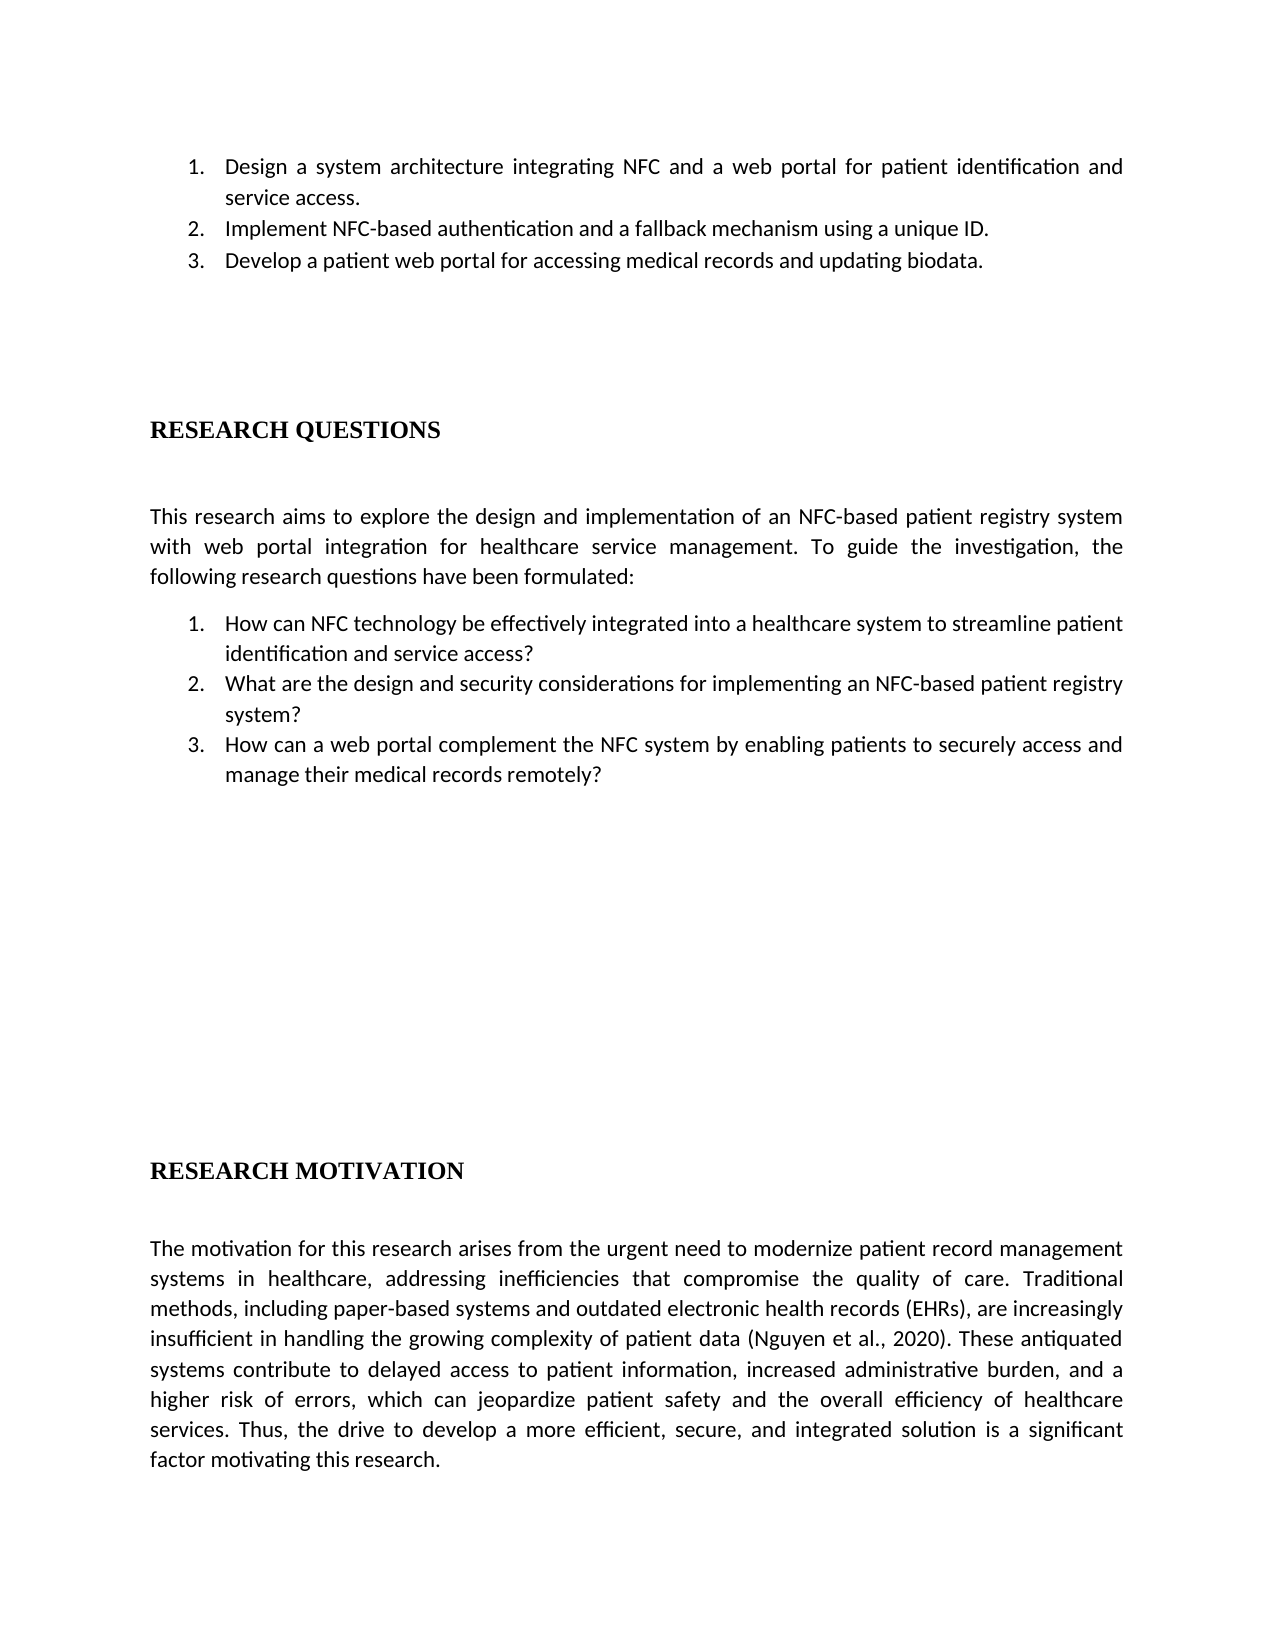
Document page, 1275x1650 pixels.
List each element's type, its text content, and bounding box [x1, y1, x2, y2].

list How can a web portal complement the NFC system by enabling patients to securely access and manage their medical records remotely? [187, 730, 1125, 788]
list ⁠Develop a patient web portal for accessing medical records and updating biodata. [187, 244, 1125, 275]
list How can NFC technology be effectively integrated into a healthcare system to streamline patient identification and service access? [187, 609, 1125, 667]
text This research aims to explore the design and implementation of an NFC-based patient registry system with web portal integration for healthcare service management. To guide the investigation, the following research questions have been formulated: [150, 502, 1125, 590]
subtitle RESEARCH QUESTIONS [150, 415, 1125, 443]
list ⁠Design a system architecture integrating NFC and a web portal for patient identification and service access. [187, 150, 1125, 211]
list Implement NFC-based authentication and a fallback mechanism using a unique ID. [187, 214, 1125, 242]
list What are the design and security considerations for implementing an NFC-based patient registry system? [187, 669, 1125, 728]
subtitle RESEARCH MOTIVATION [150, 1156, 1125, 1185]
text The motivation for this research arises from the urgent need to modernize patient record management systems in healthcare, addressing inefficiencies that compromise the quality of care. Traditional methods, including paper-based systems and outdated electronic health records (EHRs), are increasingly insufficient in handling the growing complexity of patient data (Nguyen et al., 2020). These antiquated systems contribute to delayed access to patient information, increased administrative burden, and a higher risk of errors, which can jeopardize patient safety and the overall efficiency of healthcare services. Thus, the drive to develop a more efficient, secure, and integrated solution is a significant factor motivating this research. [150, 1234, 1125, 1473]
